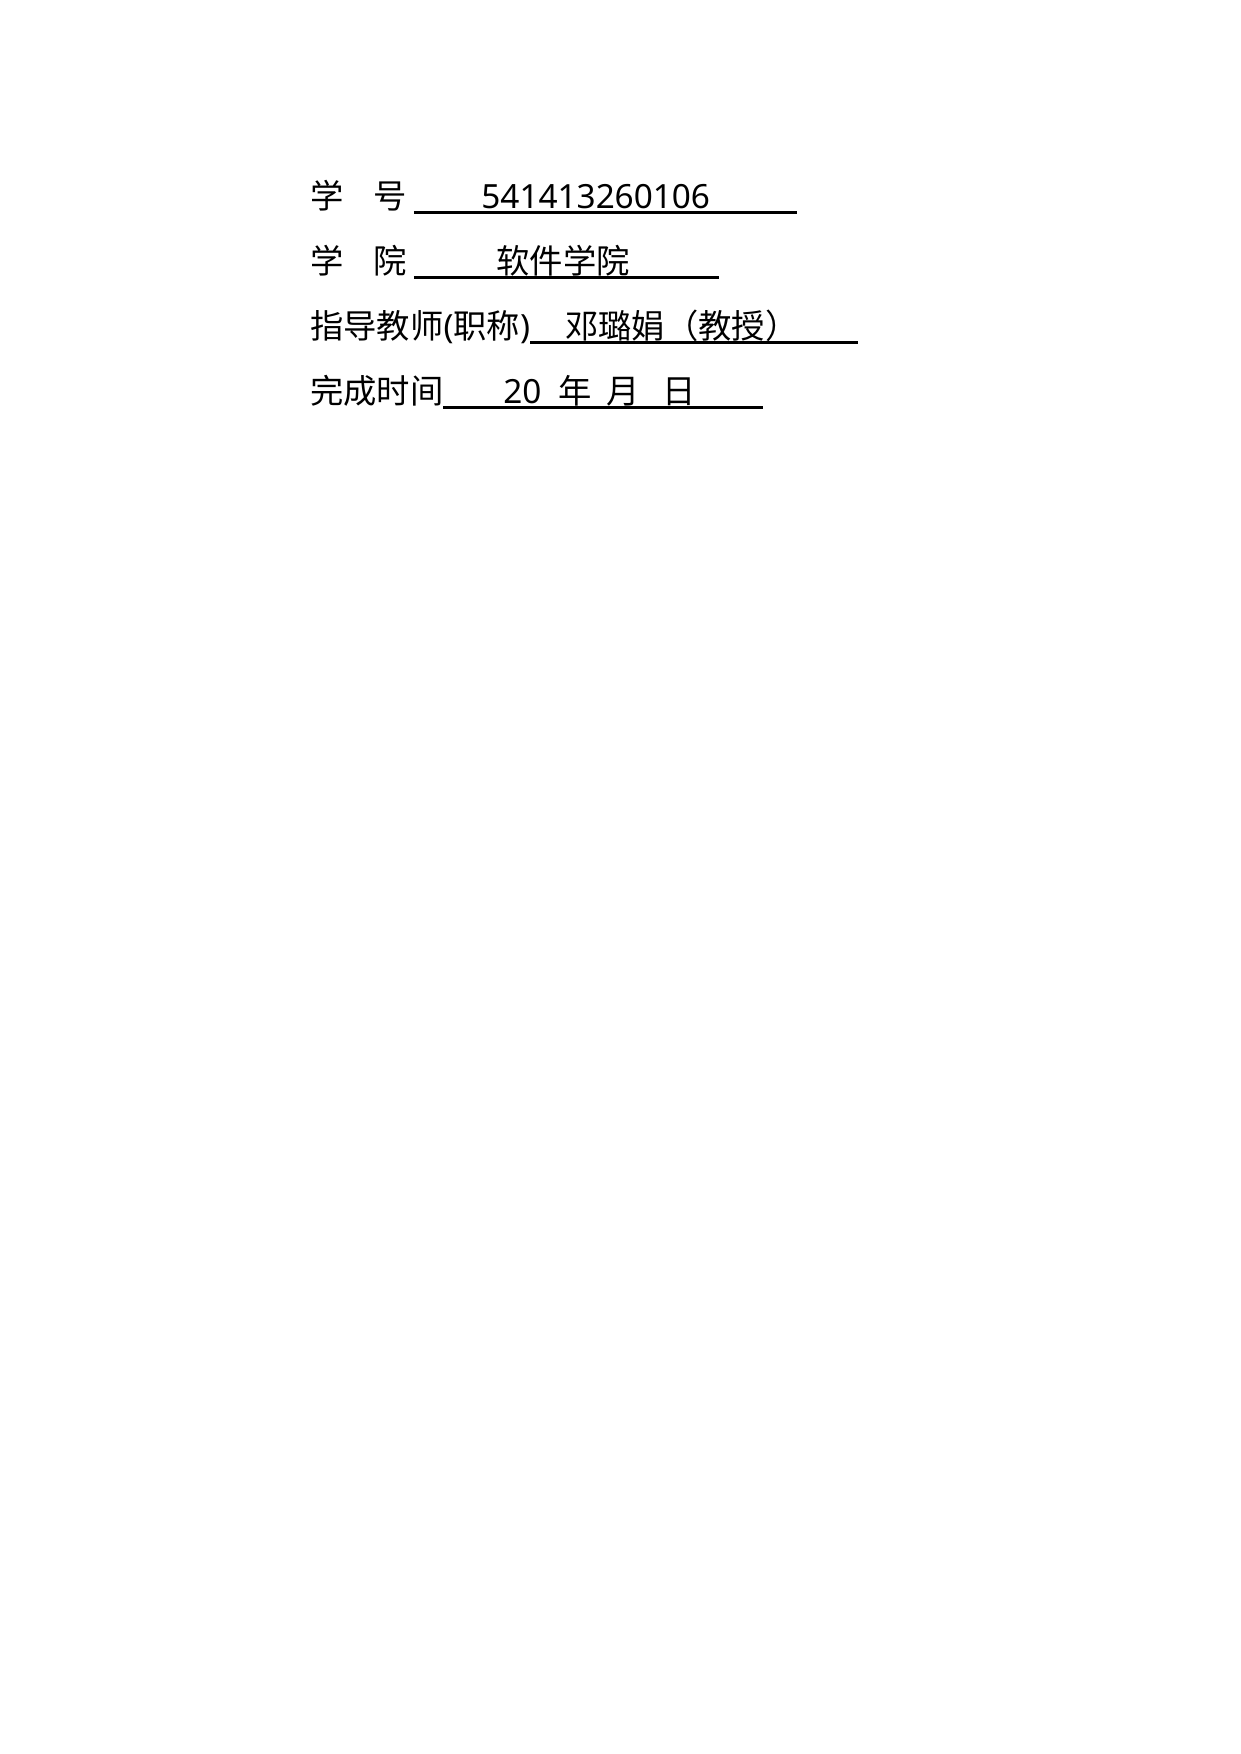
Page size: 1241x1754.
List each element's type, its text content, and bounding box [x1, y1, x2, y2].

text 完成时间 20 年 月 日 [177, 357, 1122, 422]
text 学 院 软件学院 [177, 227, 1122, 292]
text 学 号 541413260106 [177, 162, 1122, 227]
text 指导教师(职称) 邓璐娟（教授） [177, 292, 1122, 357]
